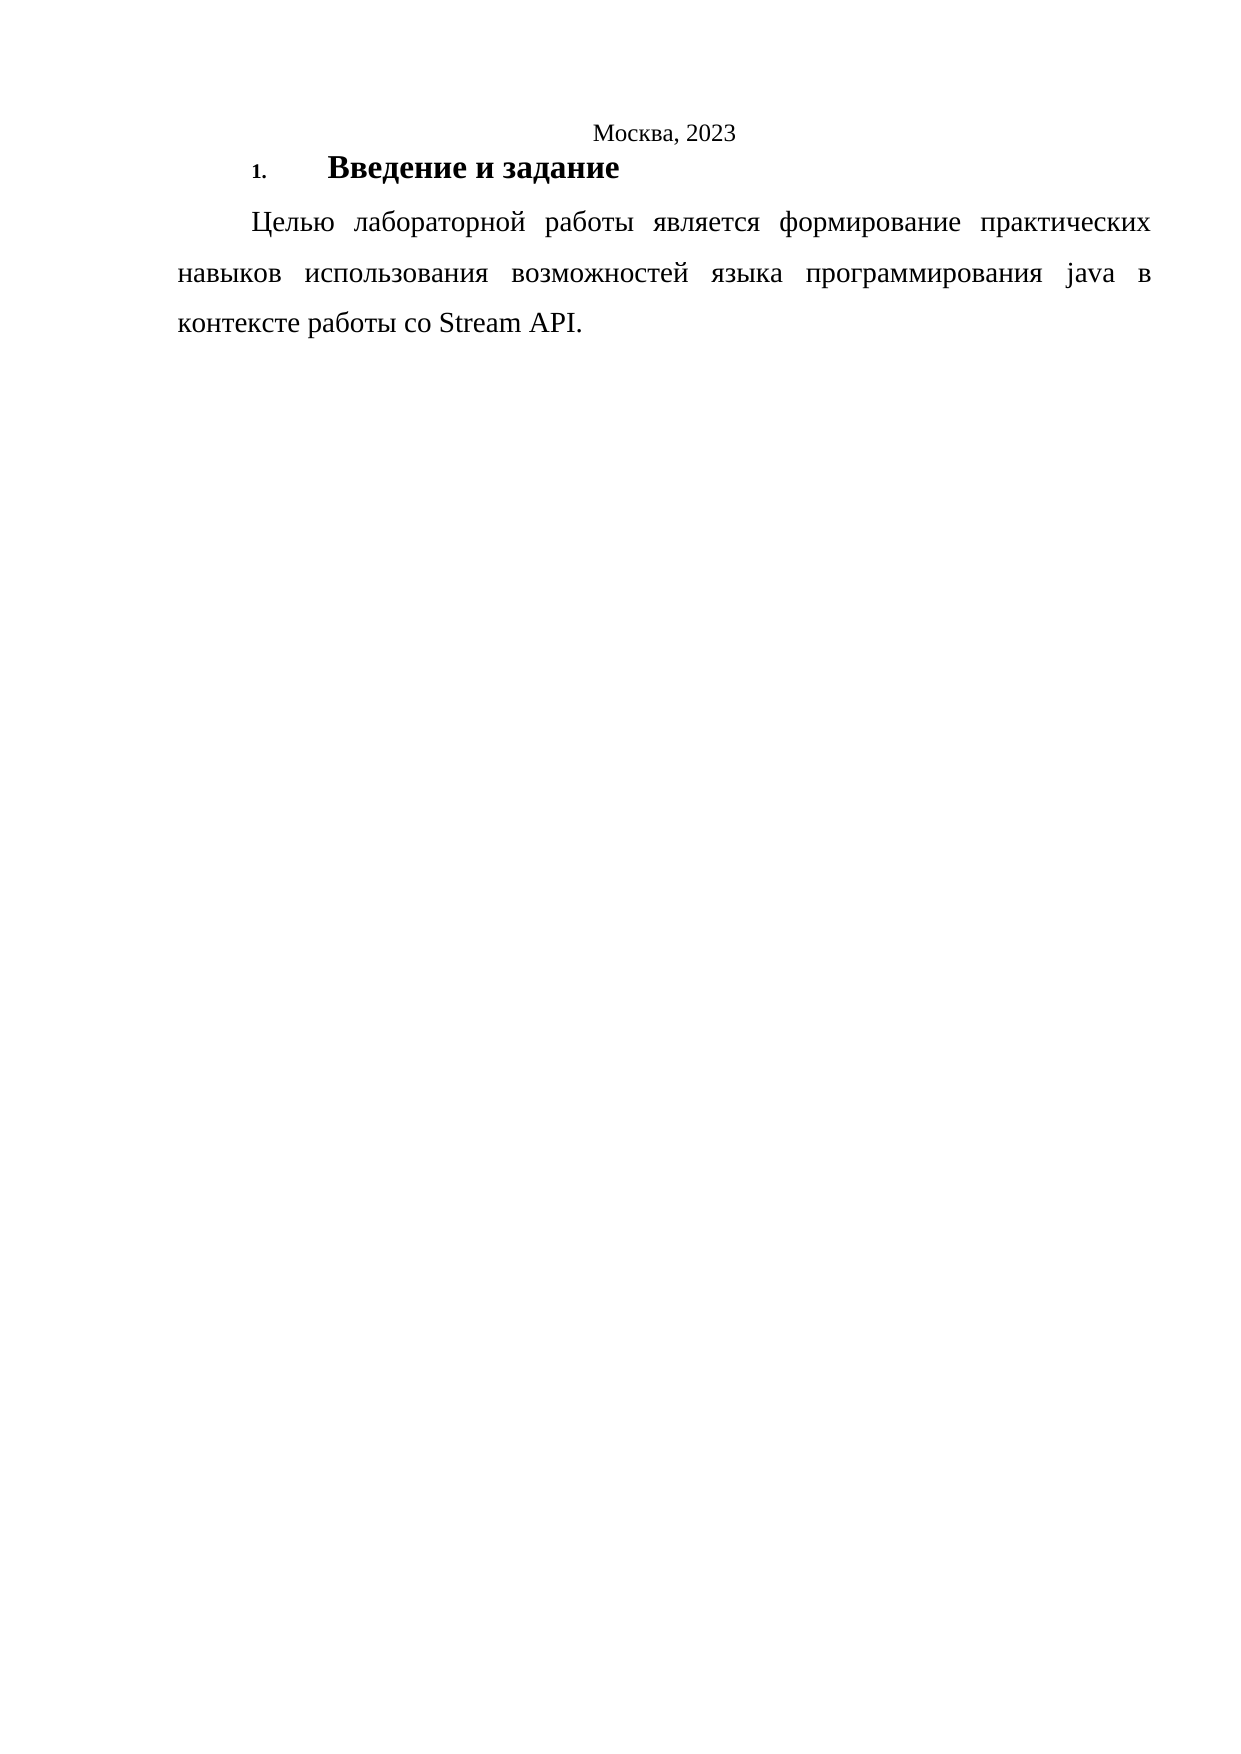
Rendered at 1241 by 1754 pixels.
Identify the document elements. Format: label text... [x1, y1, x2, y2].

list Введение и задание [251, 147, 1152, 185]
text Москва, 2023 [177, 118, 1152, 147]
text Целью лабораторной работы является формирование практических навыков использования возможностей языка программирования java в контексте работы со Stream API. [177, 204, 1152, 338]
